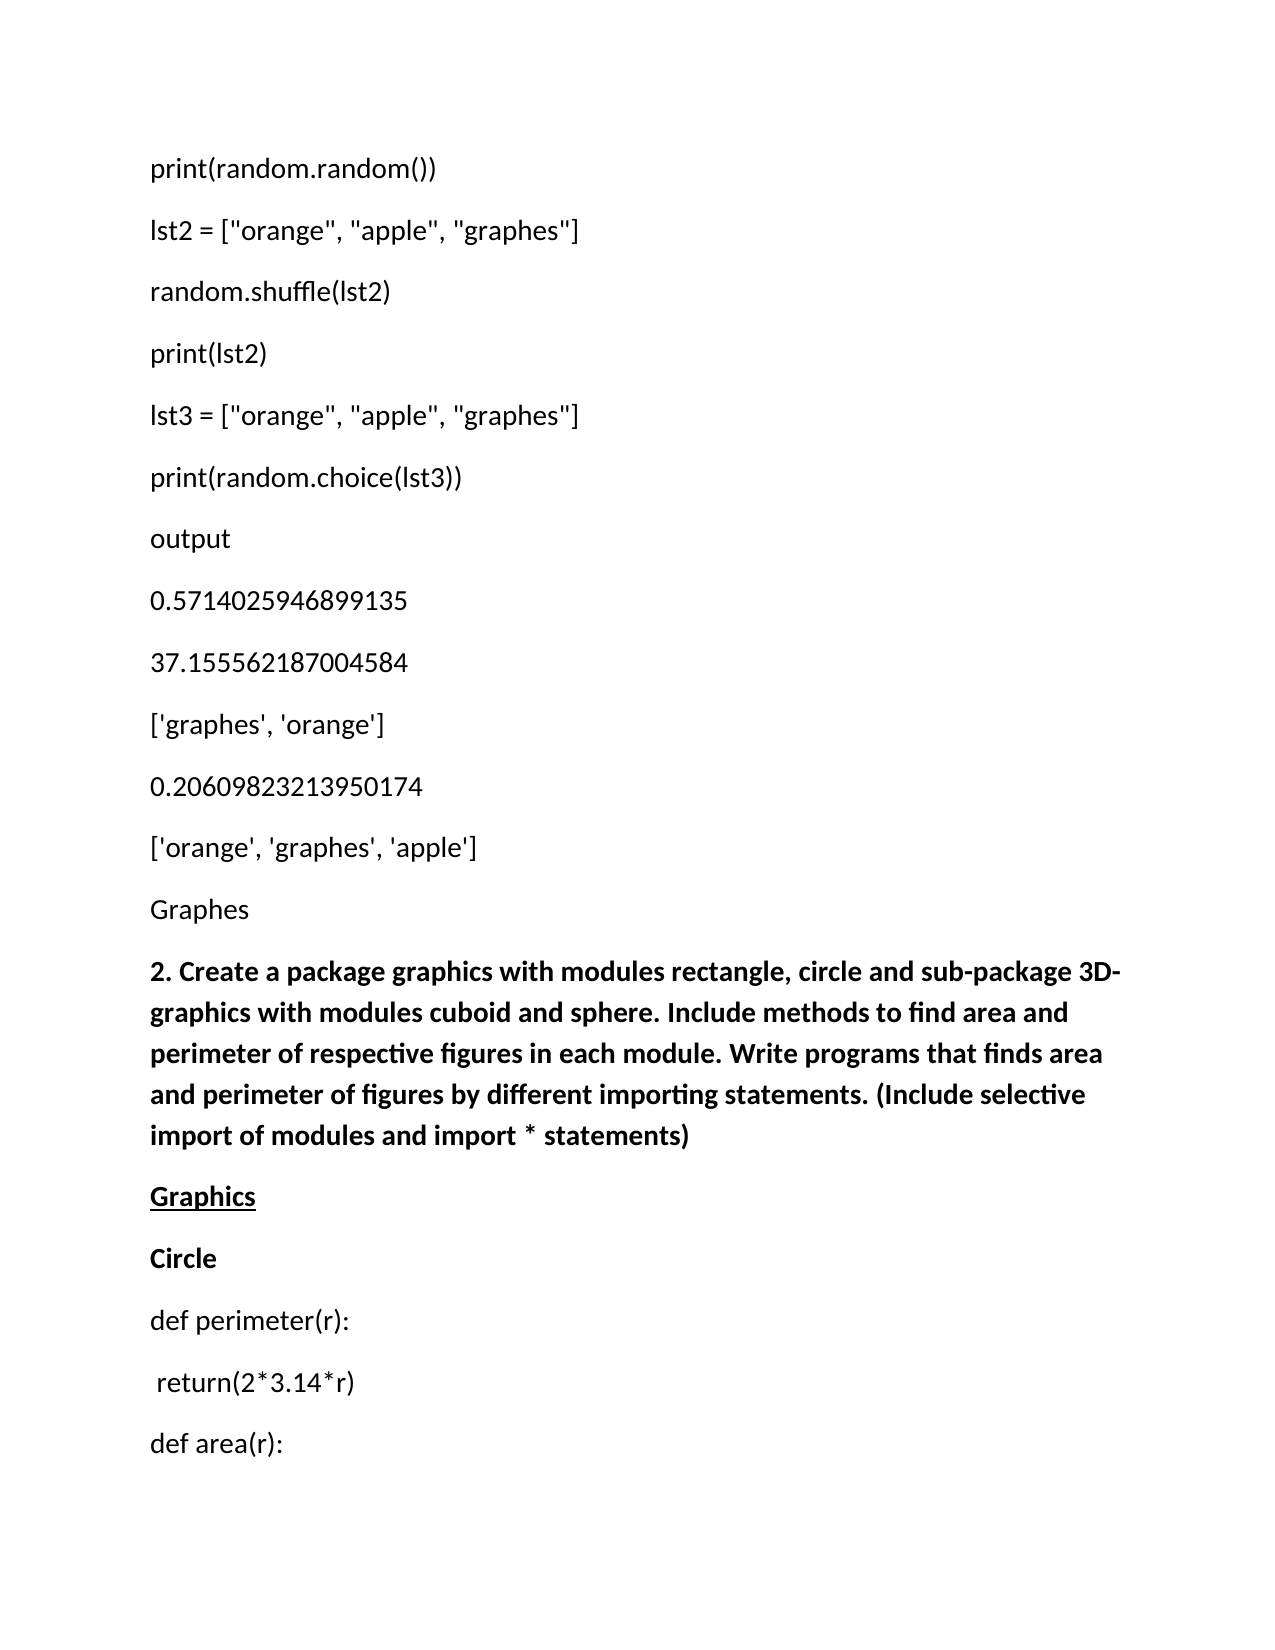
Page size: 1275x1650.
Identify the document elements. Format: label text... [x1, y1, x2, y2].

text 37.155562187004584 [150, 644, 1125, 680]
text ['orange', 'graphes', 'apple'] [150, 829, 1125, 865]
text print(random.random()) [150, 150, 1125, 186]
text 0.20609823213950174 [150, 768, 1125, 803]
text return(2*3.14*r) [150, 1364, 1125, 1399]
text ['graphes', 'orange'] [150, 706, 1125, 742]
text print(random.choice(lst3)) [150, 459, 1125, 494]
text lst2 = ["orange", "apple", "graphes"] [150, 212, 1125, 247]
text output [150, 521, 1125, 556]
text Circle [150, 1240, 1125, 1276]
text Graphics [150, 1178, 1125, 1214]
text def area(r): [150, 1426, 1125, 1461]
text def perimeter(r): [150, 1302, 1125, 1338]
text lst3 = ["orange", "apple", "graphes"] [150, 397, 1125, 433]
text Graphes [150, 891, 1125, 927]
text 2. Create a package graphics with modules rectangle, circle and sub-package 3D-graphics with modules cuboid and sphere. Include methods to find area and perimeter of respective figures in each module. Write programs that finds area and perimeter of figures by different importing statements. (Include selective import of modules and import * statements) [150, 953, 1125, 1152]
text print(lst2) [150, 335, 1125, 371]
text 0.5714025946899135 [150, 582, 1125, 618]
text random.shuffle(lst2) [150, 273, 1125, 309]
